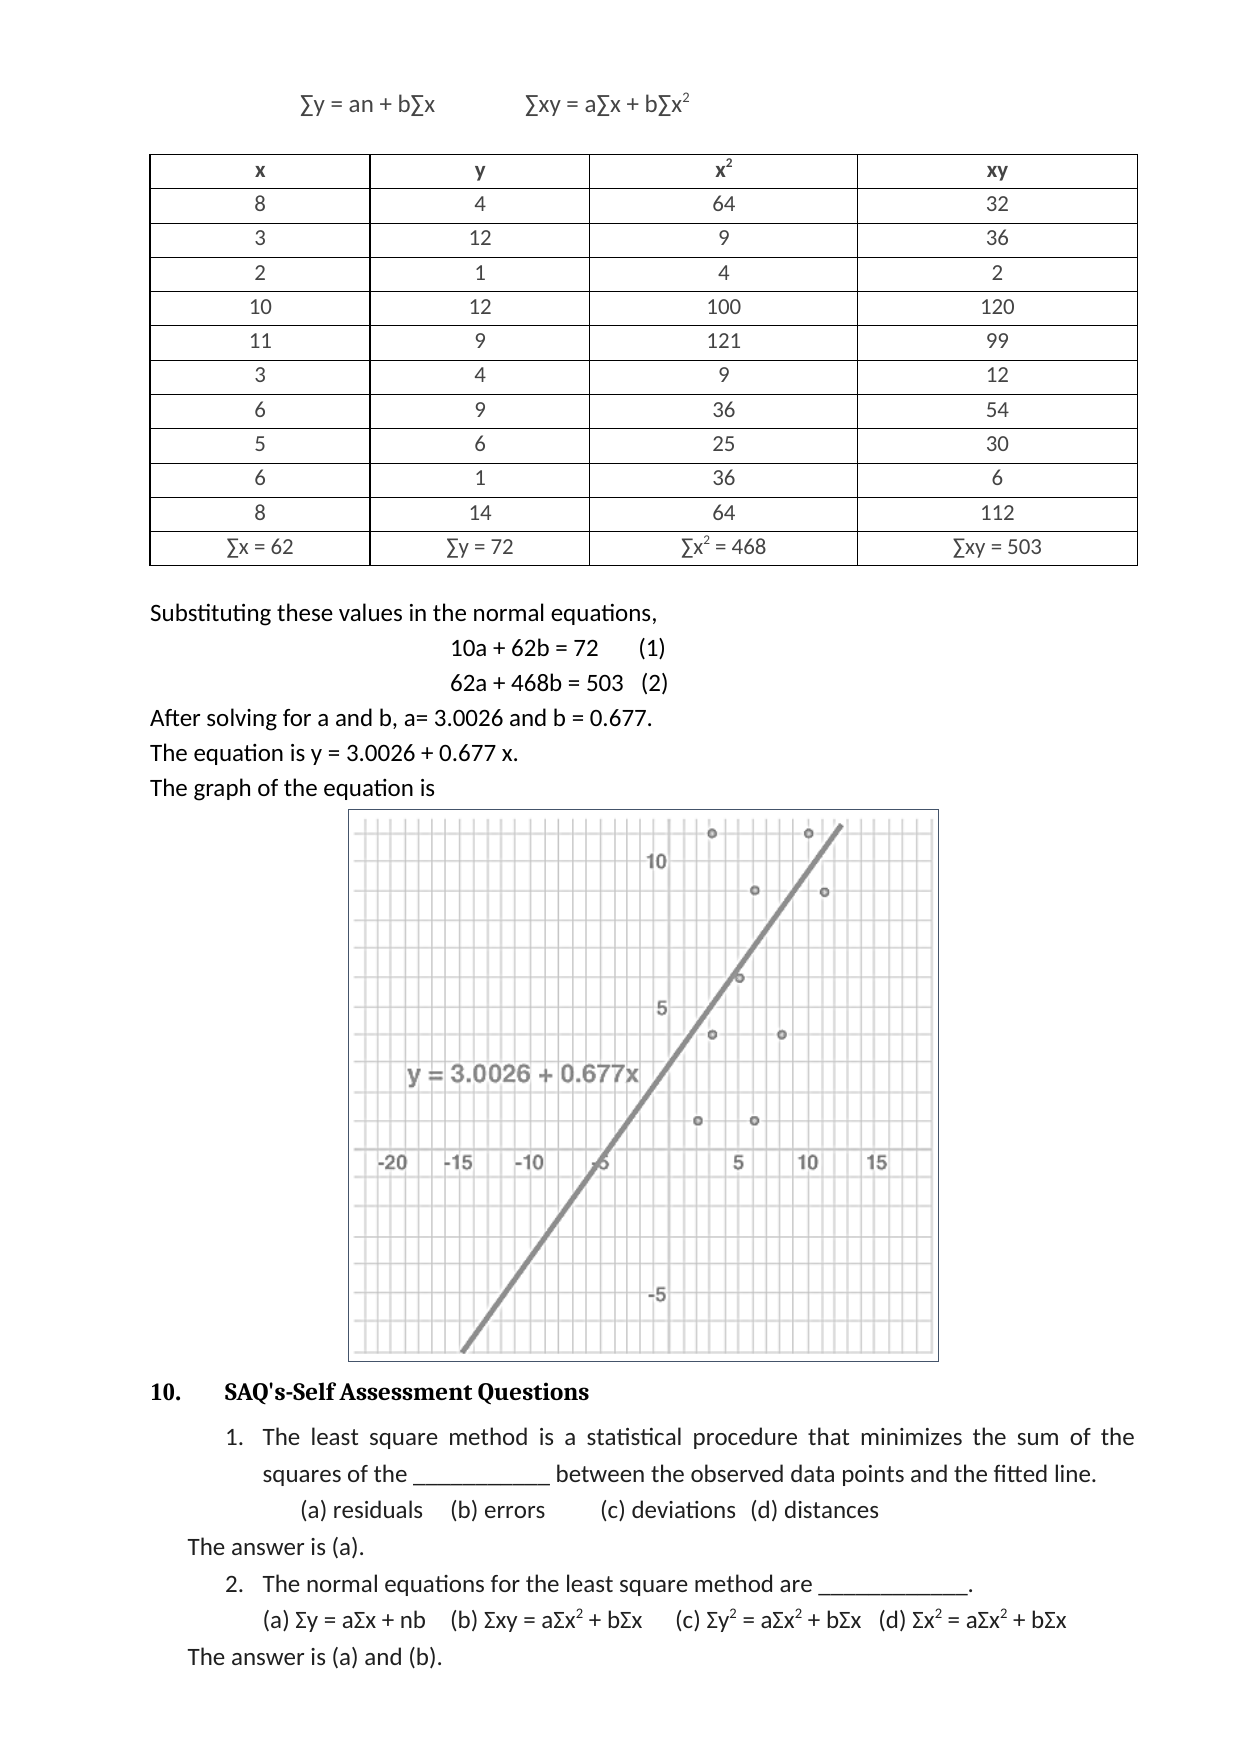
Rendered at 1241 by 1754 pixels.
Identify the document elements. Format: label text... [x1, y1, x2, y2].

table_cell 12 [858, 361, 1137, 394]
text (a) Σy = aΣx + nb (b) Σxy = aΣx2 + bΣx (c) Σy2 = aΣx2 + bΣx (d) Σx2 = aΣx2 + bΣx [262, 1604, 1137, 1635]
table_cell 8 [151, 189, 369, 222]
table_cell 11 [151, 326, 369, 359]
table_cell 9 [371, 326, 589, 359]
table_cell ∑y = 72 [371, 532, 589, 565]
table_cell 4 [371, 361, 589, 394]
table_cell 6 [151, 464, 369, 497]
table_cell 36 [590, 395, 857, 428]
table_cell 64 [590, 189, 857, 222]
table_cell 99 [858, 326, 1137, 359]
table_header xy [858, 155, 1137, 188]
table_cell 32 [858, 189, 1137, 222]
table_cell 100 [590, 292, 857, 325]
table_cell 9 [590, 361, 857, 394]
table_cell 12 [371, 224, 589, 257]
list SAQ's-Self Assessment Questions [150, 1377, 1137, 1407]
table_cell 6 [371, 429, 589, 462]
table_cell 30 [858, 429, 1137, 462]
list The least square method is a statistical procedure that minimizes the sum of the squares of the ___________ between the observed data points and the fitted line. [225, 1421, 1137, 1488]
table_cell 10 [151, 292, 369, 325]
table_cell ∑xy = 503 [858, 532, 1137, 565]
table_cell 36 [590, 464, 857, 497]
text (a) residuals (b) errors (c) deviations (d) distances [300, 1494, 1137, 1525]
table_cell 36 [858, 224, 1137, 257]
table_cell 5 [151, 429, 369, 462]
list Substituting these values in the normal equations, [150, 597, 1137, 627]
text 62a + 468b = 503 (2) [450, 667, 1137, 697]
table_cell 54 [858, 395, 1137, 428]
text ∑y = an + b∑x ∑xy = a∑x + b∑x2 [225, 89, 1137, 119]
table_cell 6 [858, 464, 1137, 497]
text The answer is (a) and (b). [187, 1641, 1137, 1671]
table_cell 8 [151, 498, 369, 531]
table_cell 25 [590, 429, 857, 462]
table_cell 3 [151, 224, 369, 257]
list The graph of the equation is [150, 772, 1137, 802]
table_cell 4 [590, 258, 857, 291]
list The normal equations for the least square method are ____________. [225, 1568, 1137, 1598]
list The equation is y = 3.0026 + 0.677 x. [150, 737, 1137, 767]
text The answer is (a). [187, 1531, 1137, 1562]
table_cell 112 [858, 498, 1137, 531]
table_header y [371, 155, 589, 188]
table_cell 12 [371, 292, 589, 325]
table_cell 2 [151, 258, 369, 291]
table_cell 2 [858, 258, 1137, 291]
text 10a + 62b = 72 (1) [450, 632, 1137, 662]
table_cell 14 [371, 498, 589, 531]
table_cell 64 [590, 498, 857, 531]
table_cell 121 [590, 326, 857, 359]
table_cell 9 [590, 224, 857, 257]
table_cell 6 [151, 395, 369, 428]
table_cell ∑x = 62 [151, 532, 369, 565]
table_cell ∑x2 = 468 [590, 532, 857, 565]
table_cell 9 [371, 395, 589, 428]
table_header x [151, 155, 369, 188]
table_cell 120 [858, 292, 1137, 325]
list After solving for a and b, a= 3.0026 and b = 0.677. [150, 702, 1137, 732]
table_cell 1 [371, 464, 589, 497]
table_cell 1 [371, 258, 589, 291]
table_cell 4 [371, 189, 589, 222]
table_cell 3 [151, 361, 369, 394]
table_header x2 [590, 155, 857, 188]
